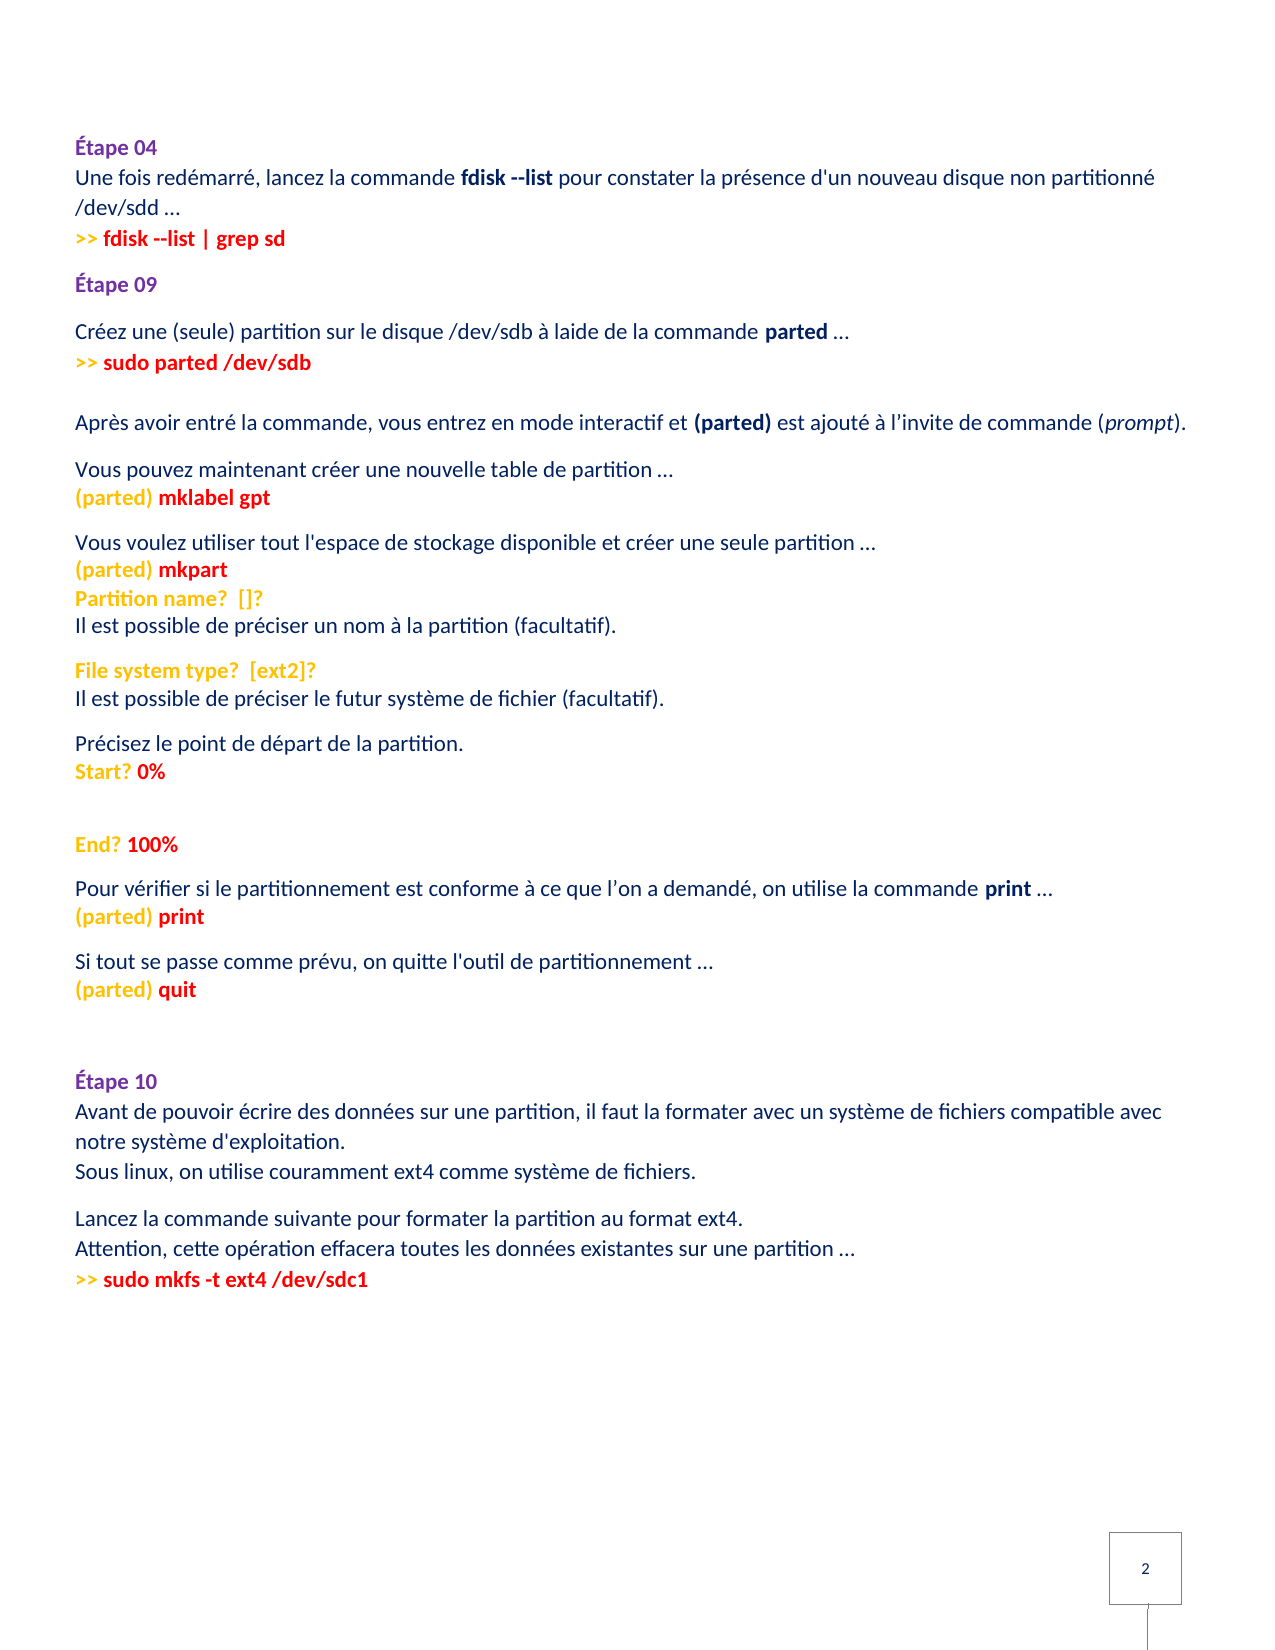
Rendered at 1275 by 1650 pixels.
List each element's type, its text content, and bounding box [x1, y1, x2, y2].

text Étape 09 [75, 271, 1200, 298]
text Étape 10 Avant de pouvoir écrire des données sur une partition, il faut la formater avec un système de fichiers compatible avec notre système d'exploitation. Sous linux, on utilise couramment ext4 comme système de fichiers. [75, 1067, 1200, 1185]
text End? 100% [75, 830, 1200, 858]
text Pour vérifier si le partitionnement est conforme à ce que l’on a demandé, on utilise la commande print … (parted) print [75, 874, 1200, 931]
text Lancez la commande suivante pour formater la partition au format ext4. Attention, cette opération effacera toutes les données existantes sur une partition … >> sudo mkfs -t ext4 /dev/sdc1 [75, 1204, 1200, 1293]
text Créez une (seule) partition sur le disque /dev/sdb à laide de la commande parted … >> sudo parted /dev/sdb Après avoir entré la commande, vous entrez en mode interactif et (parted) est ajouté à l’invite de commande (prompt). [75, 317, 1200, 436]
text Étape 04 Une fois redémarré, lancez la commande fdisk --list pour constater la présence d'un nouveau disque non partitionné /dev/sdd … >> fdisk --list | grep sd [75, 133, 1200, 252]
text Vous pouvez maintenant créer une nouvelle table de partition … (parted) mklabel gpt [75, 455, 1200, 511]
text File system type? [ext2]? Il est possible de préciser le futur système de fichier (facultatif). [75, 656, 1200, 712]
text Si tout se passe comme prévu, on quitte l'outil de partitionnement … (parted) quit [75, 947, 1200, 1003]
text Précisez le point de départ de la partition. Start? 0% [75, 729, 1200, 813]
text Vous voulez utiliser tout l'espace de stockage disponible et créer une seule partition … (parted) mkpart Partition name? []? Il est possible de préciser un nom à la partition (facultatif). [75, 528, 1200, 640]
